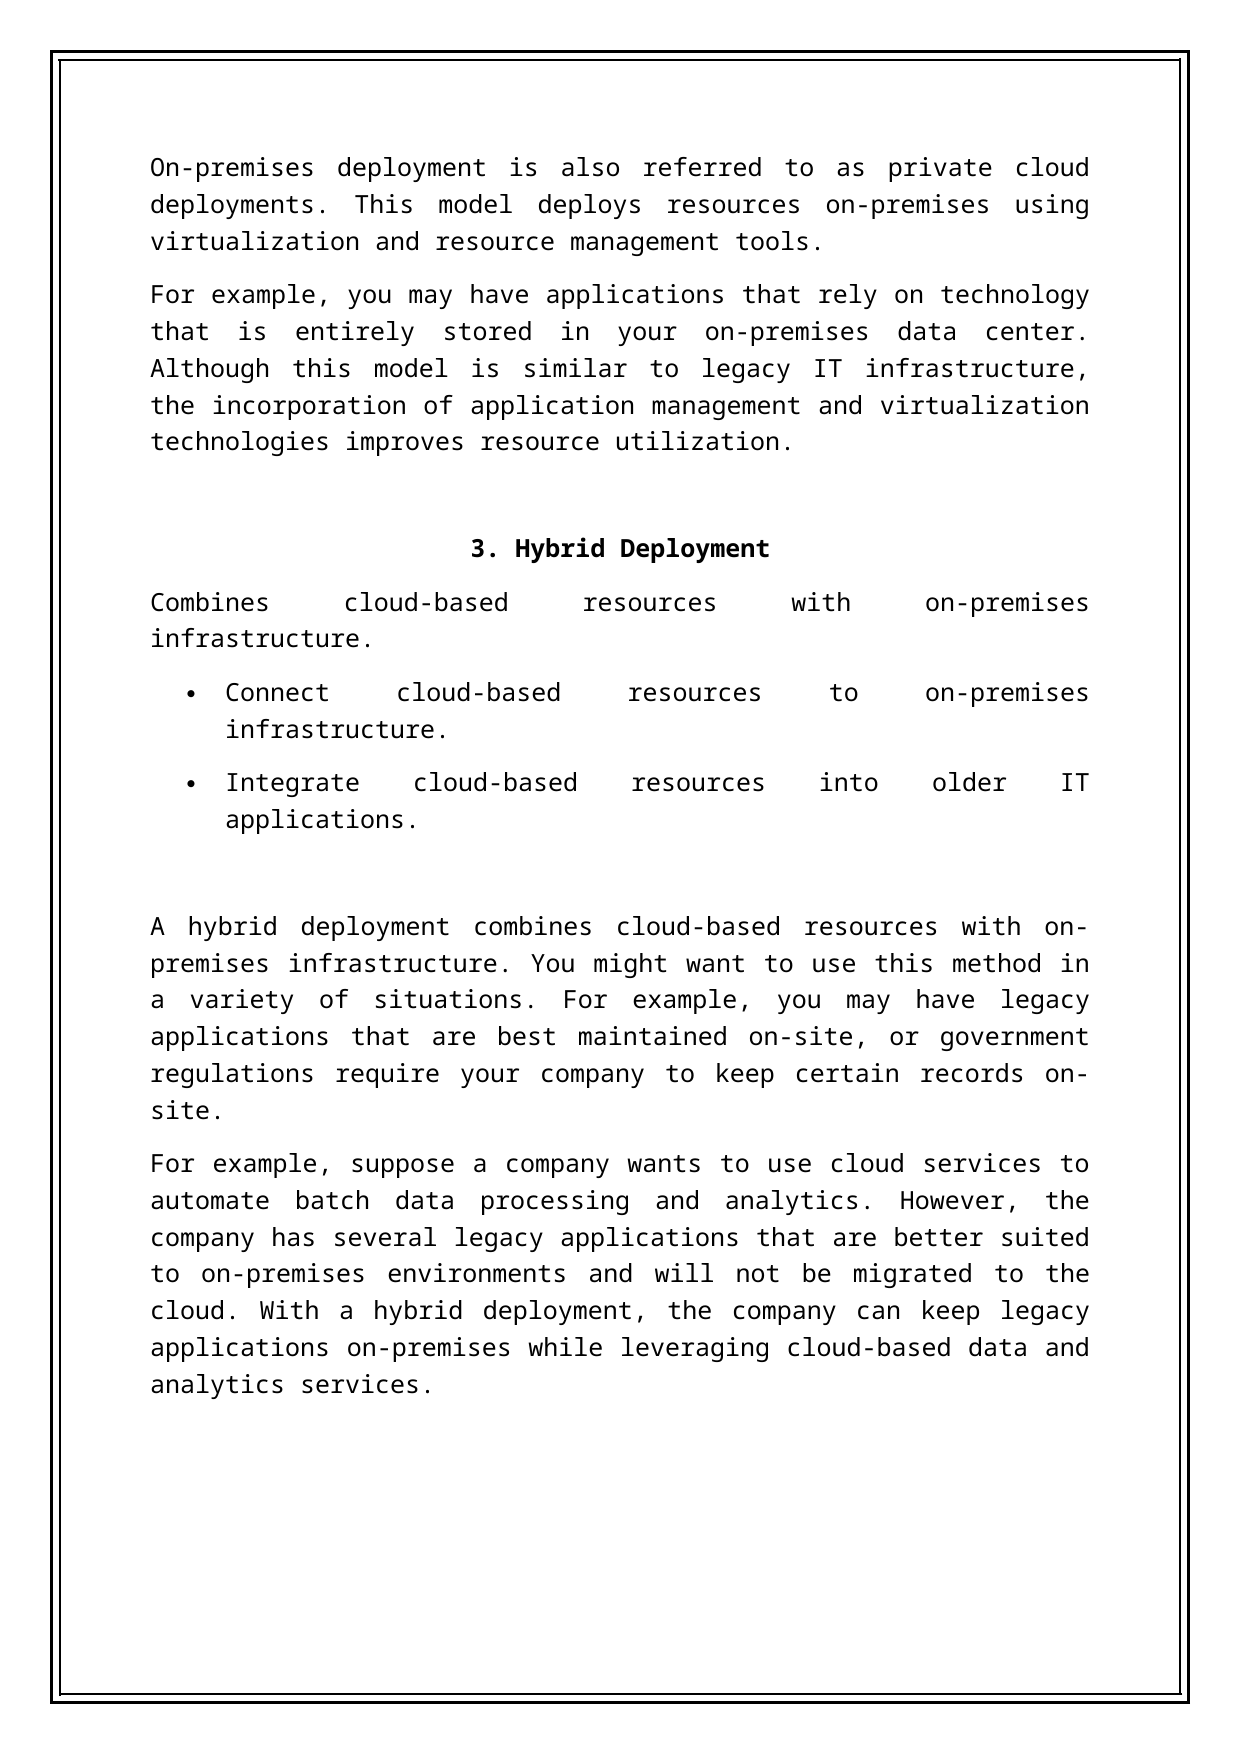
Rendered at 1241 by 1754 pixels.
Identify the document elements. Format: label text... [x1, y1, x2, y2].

list Connect cloud-based resources to on-premises infrastructure. [187, 674, 1090, 745]
text 3. Hybrid Deployment [150, 531, 1090, 565]
text A hybrid deployment combines cloud-based resources with on-premises infrastructure. You might want to use this method in a variety of situations. For example, you may have legacy applications that are best maintained on-site, or government regulations require your company to keep certain records on-site. [150, 908, 1090, 1126]
list Integrate cloud-based resources into older IT applications. [187, 765, 1090, 836]
text For example, suppose a company wants to use cloud services to automate batch data processing and analytics. However, the company has several legacy applications that are better suited to on-premises environments and will not be migrated to the cloud. With a hybrid deployment, the company can keep legacy applications on-premises while leveraging cloud-based data and analytics services. [150, 1146, 1090, 1400]
text For example, you may have applications that rely on technology that is entirely stored in your on-premises data center. Although this model is similar to legacy IT infrastructure, the incorporation of application management and virtualization technologies improves resource utilization. [150, 277, 1090, 458]
text Combines cloud-based resources with on-premises infrastructure. [150, 584, 1090, 655]
text On-premises deployment is also referred to as private cloud deployments. This model deploys resources on-premises using virtualization and resource management tools. [150, 150, 1090, 258]
